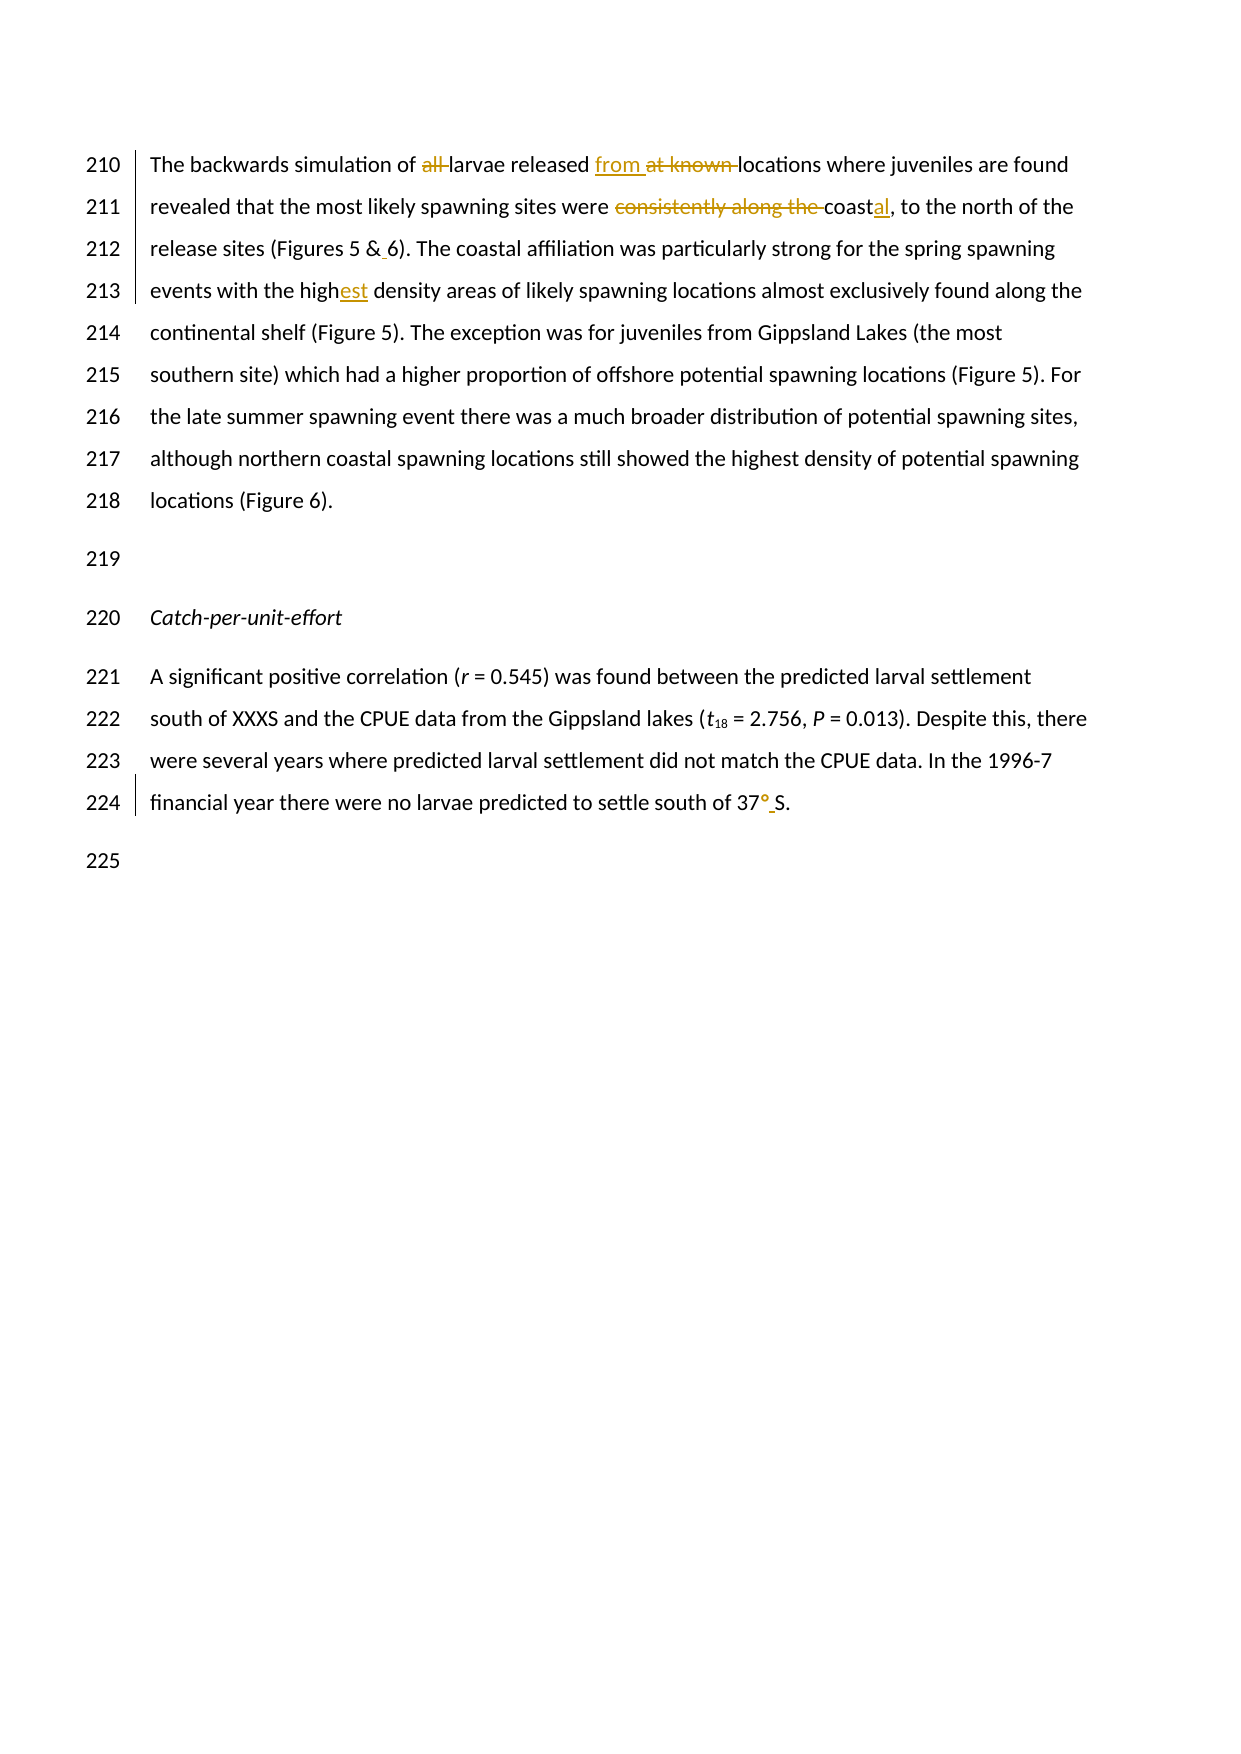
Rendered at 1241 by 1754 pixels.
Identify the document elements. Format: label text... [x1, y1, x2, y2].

text The backwards simulation of larvae released locations where juveniles are found revealed that the most likely spawning sites were coast, to the north of the release sites (Figures 5 &6). The coastal affiliation was particularly strong for the spring spawning events with the high density areas of likely spawning locations almost exclusively found along the continental shelf (Figure 5). The exception was for juveniles from Gippsland Lakes (the most southern site) which had a higher proportion of offshore potential spawning locations (Figure 5). For the late summer spawning event there was a much broader distribution of potential spawning sites, although northern coastal spawning locations still showed the highest density of potential spawning locations (Figure 6). [150, 150, 1090, 514]
text A significant positive correlation (r = 0.545) was found between the predicted larval settlement south of XXXS and the CPUE data from the Gippsland lakes (t18 = 2.756, P = 0.013). Despite this, there were several years where predicted larval settlement did not match the CPUE data. In the 1996-7 financial year there were no larvae predicted to settle south of 37°S. [150, 662, 1090, 816]
text Catch-per-unit-effort [150, 603, 1090, 631]
